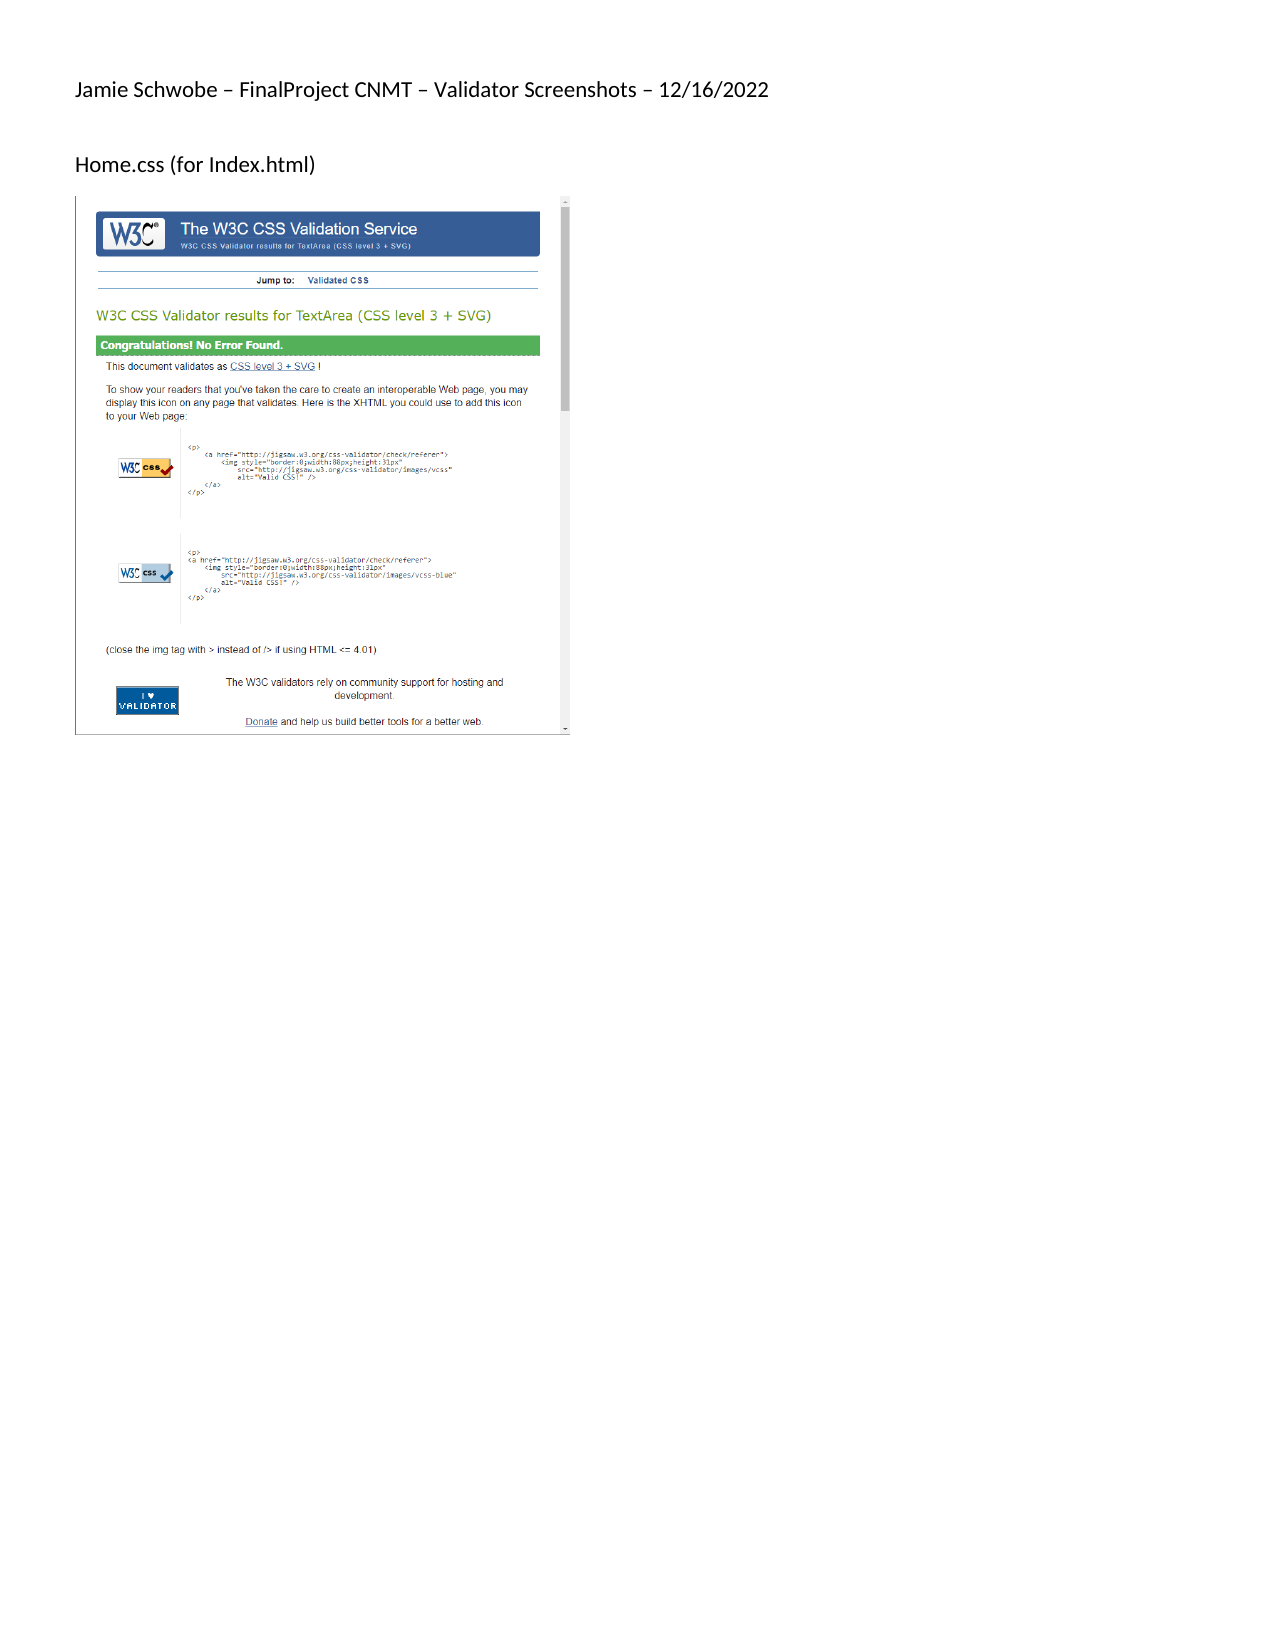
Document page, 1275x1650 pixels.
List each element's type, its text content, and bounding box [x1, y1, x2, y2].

text Home.css (for Index.html) [75, 150, 600, 178]
picture [75, 196, 570, 735]
